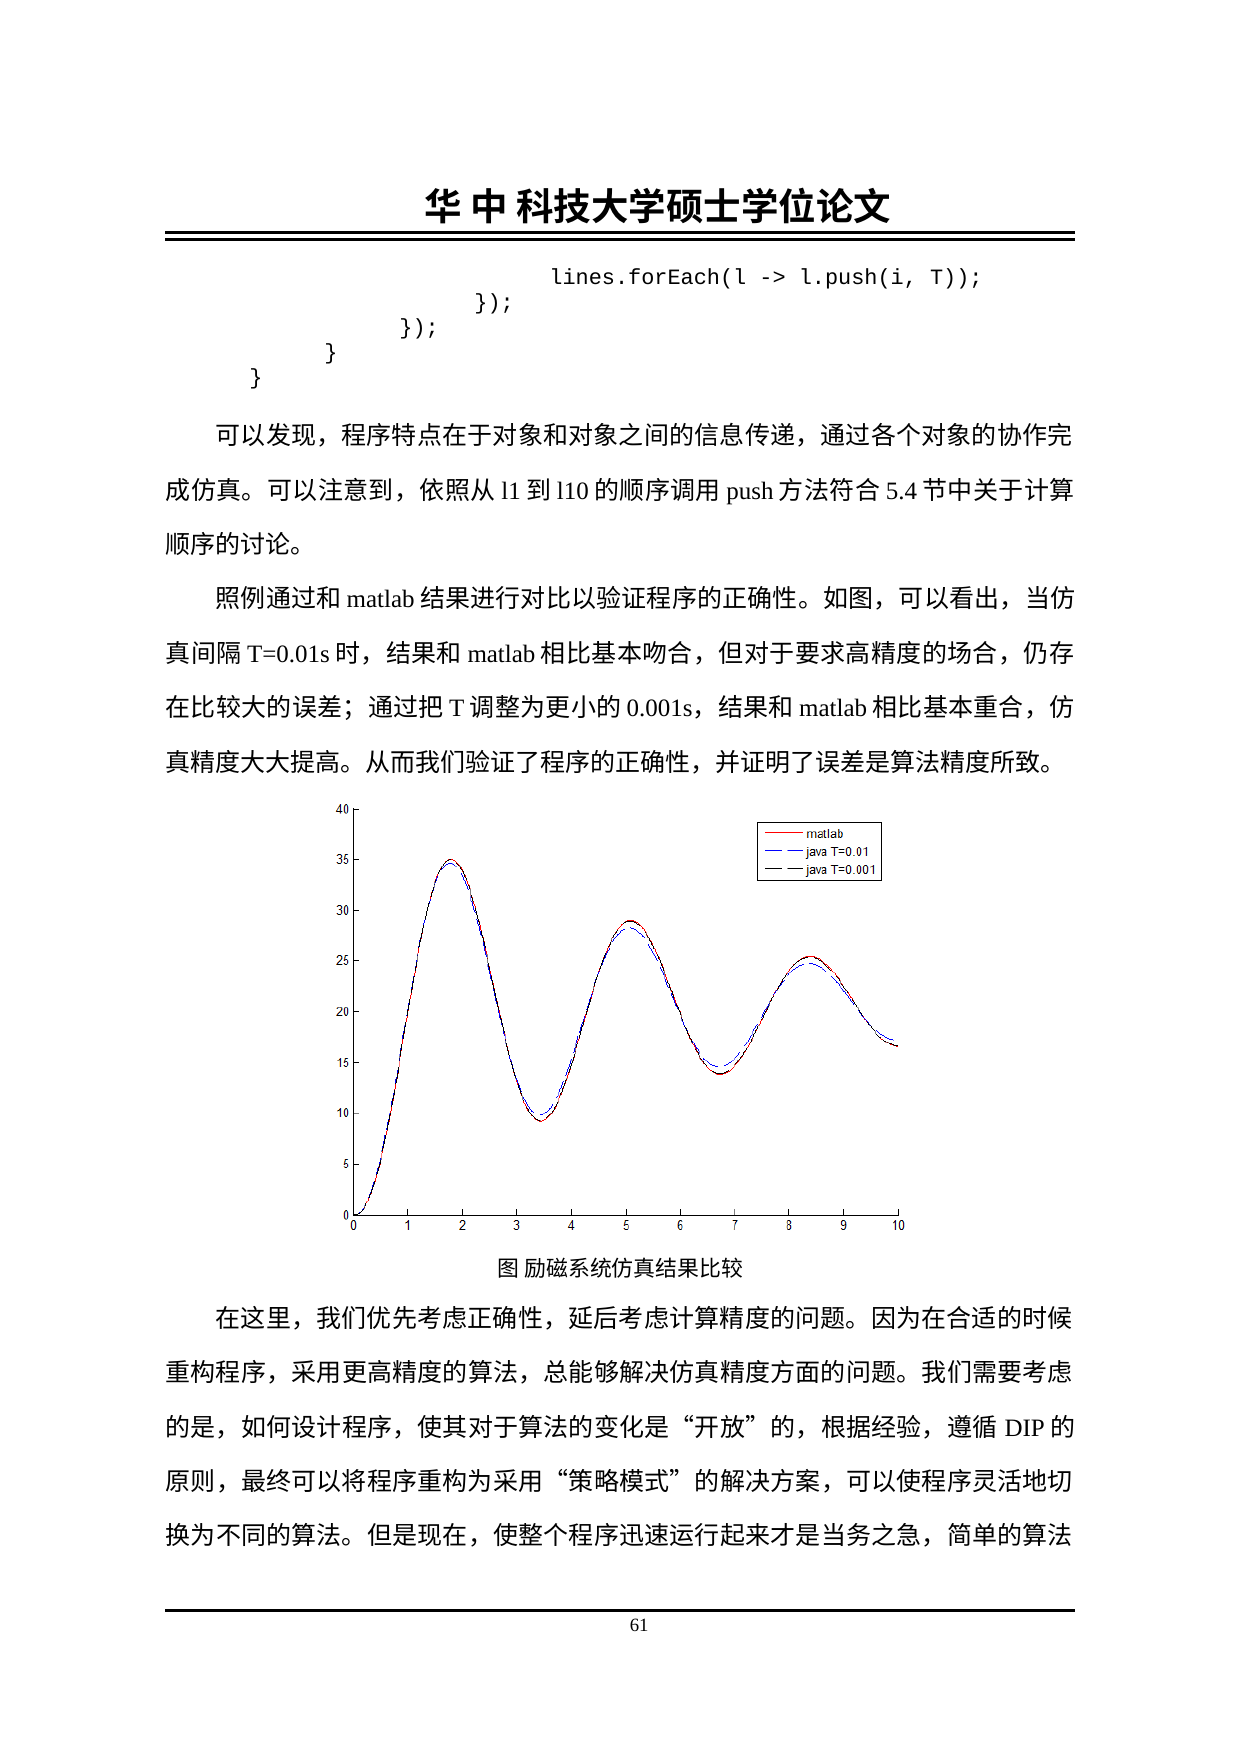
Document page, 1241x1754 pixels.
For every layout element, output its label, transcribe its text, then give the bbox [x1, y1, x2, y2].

text 照例通过和matlab结果进行对比以验证程序的正确性。如图，可以看出，当仿真间隔T=0.01s时，结果和matlab相比基本吻合，但对于要求高精度的场合，仍存在比较大的误差；通过把T调整为更小的0.001s，结果和matlab相比基本重合，仿真精度大大提高。从而我们验证了程序的正确性，并证明了误差是算法精度所致。 [165, 579, 1075, 778]
text 可以发现，程序特点在于对象和对象之间的信息传递，通过各个对象的协作完成仿真。可以注意到，依照从l1到l10的顺序调用push方法符合5.4节中关于计算顺序的讨论。 [165, 416, 1075, 561]
picture [329, 796, 911, 1237]
text 图 励磁系统仿真结果比较 [165, 1251, 1075, 1282]
